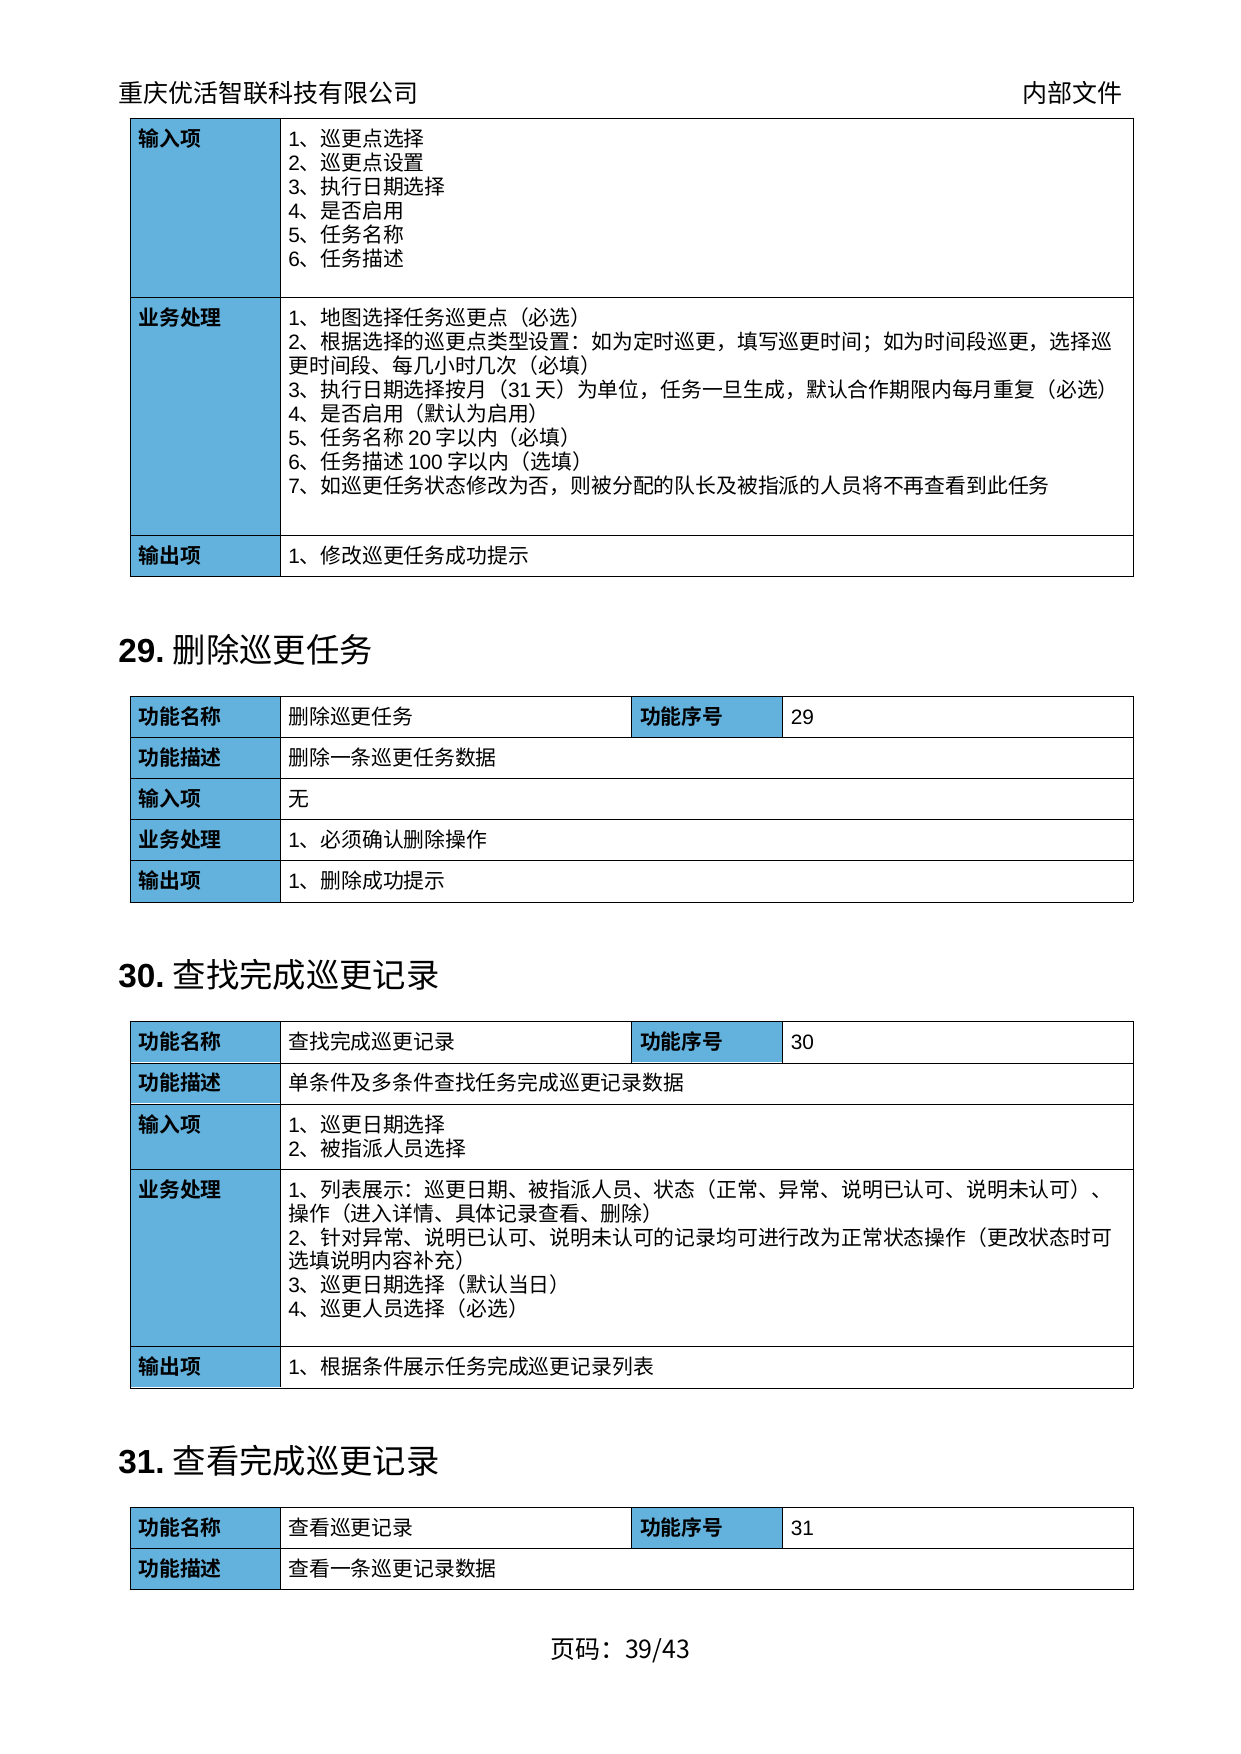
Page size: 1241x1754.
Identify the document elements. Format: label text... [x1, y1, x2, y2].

table_cell 1、巡更日期选择 2、被指派人员选择 [281, 1105, 1133, 1169]
table_header 查看巡更记录 [281, 1508, 631, 1548]
table_cell 1、必须确认删除操作 [281, 820, 1133, 860]
table_cell 1、修改巡更任务成功提示 [281, 536, 1133, 576]
table_cell 功能描述 [131, 1549, 280, 1589]
table_header 查找完成巡更记录 [281, 1022, 631, 1062]
table_cell 1、根据条件展示任务完成巡更记录列表 [281, 1347, 1133, 1387]
table_header 31 [783, 1508, 1133, 1548]
table_header 功能名称 [131, 1508, 280, 1548]
table_cell 输入项 [131, 119, 280, 297]
list 删除巡更任务 [118, 623, 1122, 672]
table_header 功能名称 [131, 1022, 280, 1062]
table_header 功能序号 [632, 1022, 782, 1062]
table_cell 1、地图选择任务巡更点（必选） 2、根据选择的巡更点类型设置：如为定时巡更，填写巡更时间；如为时间段巡更，选择巡更时间段、每几小时几次（必填） 3、执行日期选择按月（31天）为单位，任务一旦生成，默认合作期限内每月重复（必选） 4、是否启用（默认为启用） 5、任务名称20字以内（必填） 6、任务描述100字以内（选填） 7、如巡更任务状态修改为否，则被分配的队长及被指派的人员将不再查看到此任务 [281, 298, 1133, 535]
table_cell 输出项 [131, 1347, 280, 1387]
table_cell 1、列表展示：巡更日期、被指派人员、状态（正常、异常、说明已认可、说明未认可）、操作（进入详情、具体记录查看、删除） 2、针对异常、说明已认可、说明未认可的记录均可进行改为正常状态操作（更改状态时可选填说明内容补充） 3、巡更日期选择（默认当日） 4、巡更人员选择（必选） [281, 1170, 1133, 1346]
table_cell 输出项 [131, 861, 280, 902]
table_header 30 [783, 1022, 1133, 1062]
table_cell 输入项 [131, 1105, 280, 1169]
table_cell 无 [281, 779, 1133, 819]
table_cell 单条件及多条件查找任务完成巡更记录数据 [281, 1064, 1133, 1103]
table_header 功能序号 [632, 697, 782, 737]
table_header 29 [783, 697, 1133, 737]
table_header 删除巡更任务 [281, 697, 631, 737]
table_cell 查看一条巡更记录数据 [281, 1549, 1133, 1589]
list 查找完成巡更记录 [118, 949, 1122, 997]
table_cell 业务处理 [131, 820, 280, 860]
table_cell 功能描述 [131, 738, 280, 778]
table_cell 输出项 [131, 536, 280, 576]
table_cell 业务处理 [131, 1170, 280, 1346]
table_cell 输入项 [131, 779, 280, 819]
table_cell 功能描述 [131, 1064, 280, 1103]
table_cell 1、删除成功提示 [281, 861, 1133, 902]
table_cell 删除一条巡更任务数据 [281, 738, 1133, 778]
table_cell 业务处理 [131, 298, 280, 535]
table_header 功能序号 [632, 1508, 782, 1548]
table_header 功能名称 [131, 697, 280, 737]
table_cell 1、巡更点选择 2、巡更点设置 3、执行日期选择 4、是否启用 5、任务名称 6、任务描述 [281, 119, 1133, 297]
list 查看完成巡更记录 [118, 1435, 1122, 1483]
